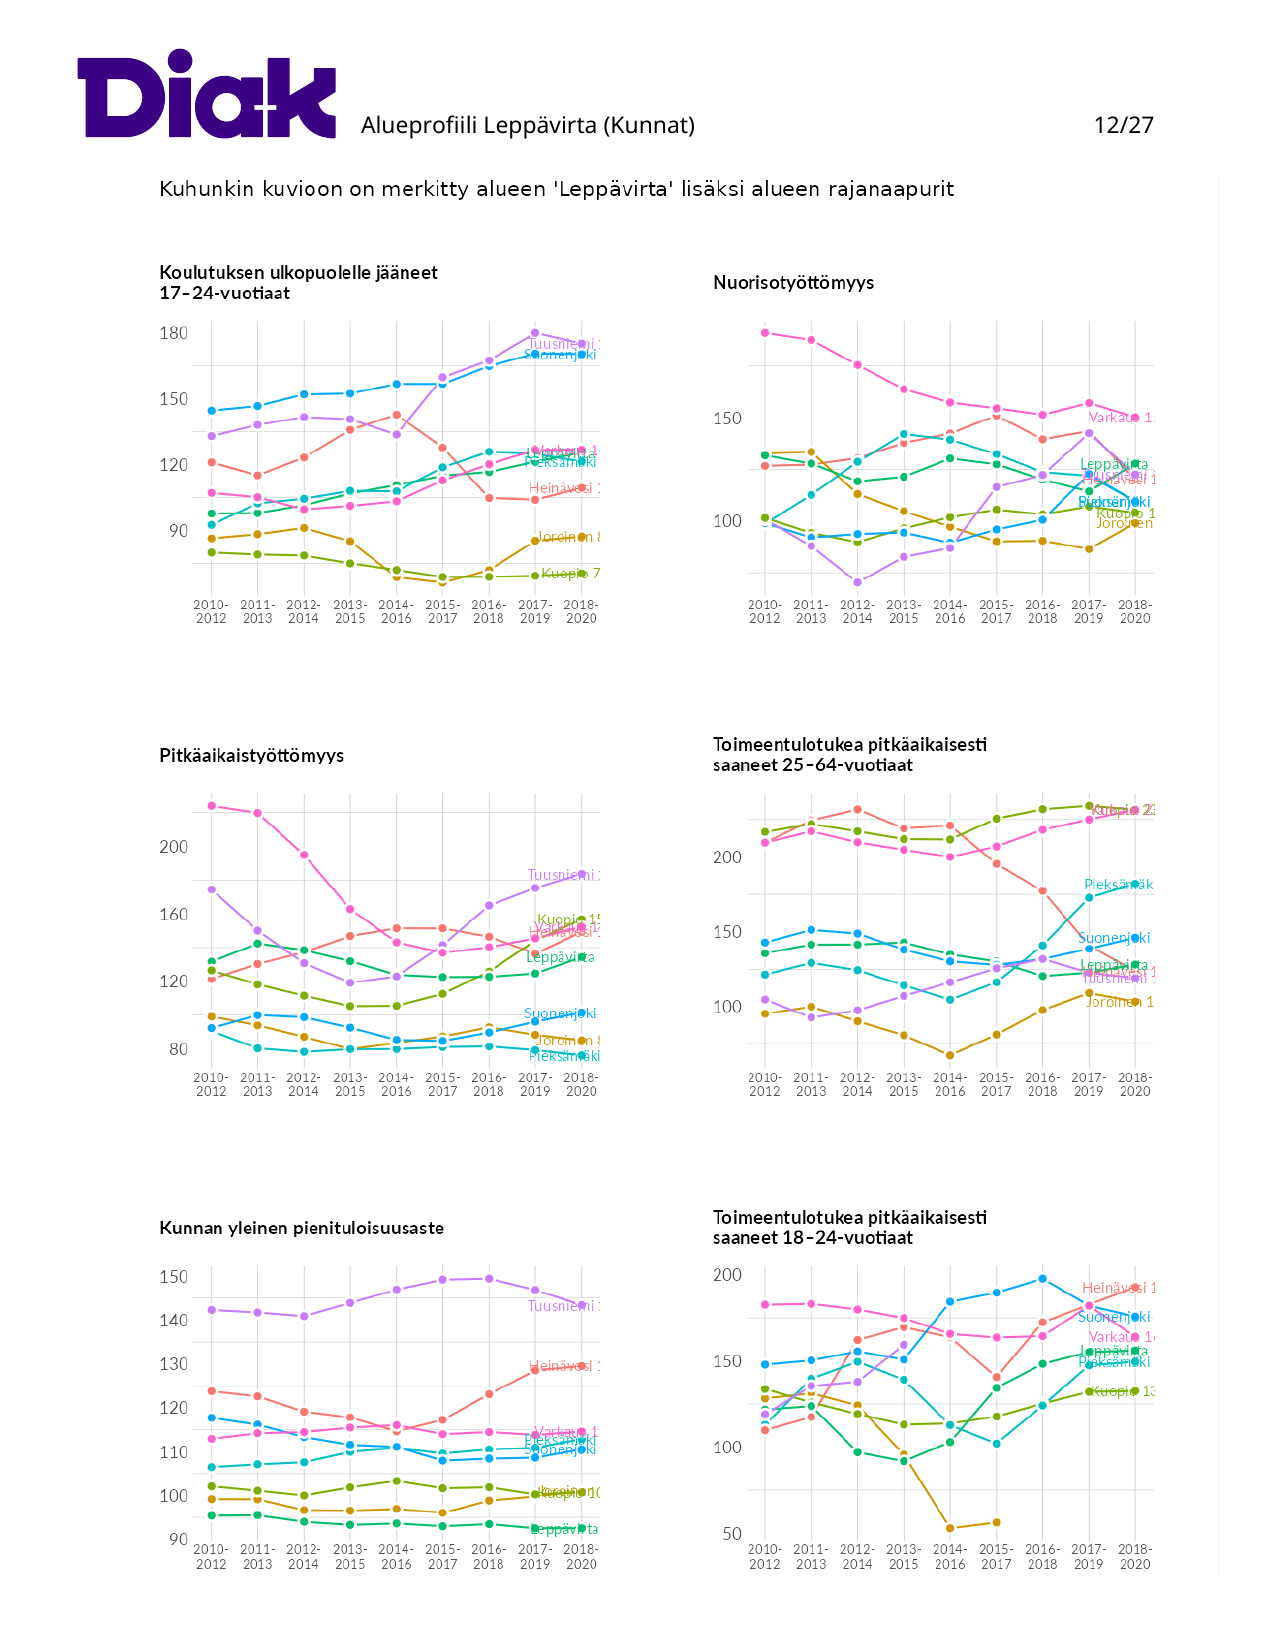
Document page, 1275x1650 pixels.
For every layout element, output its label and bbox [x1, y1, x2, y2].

picture [93, 172, 1219, 1576]
